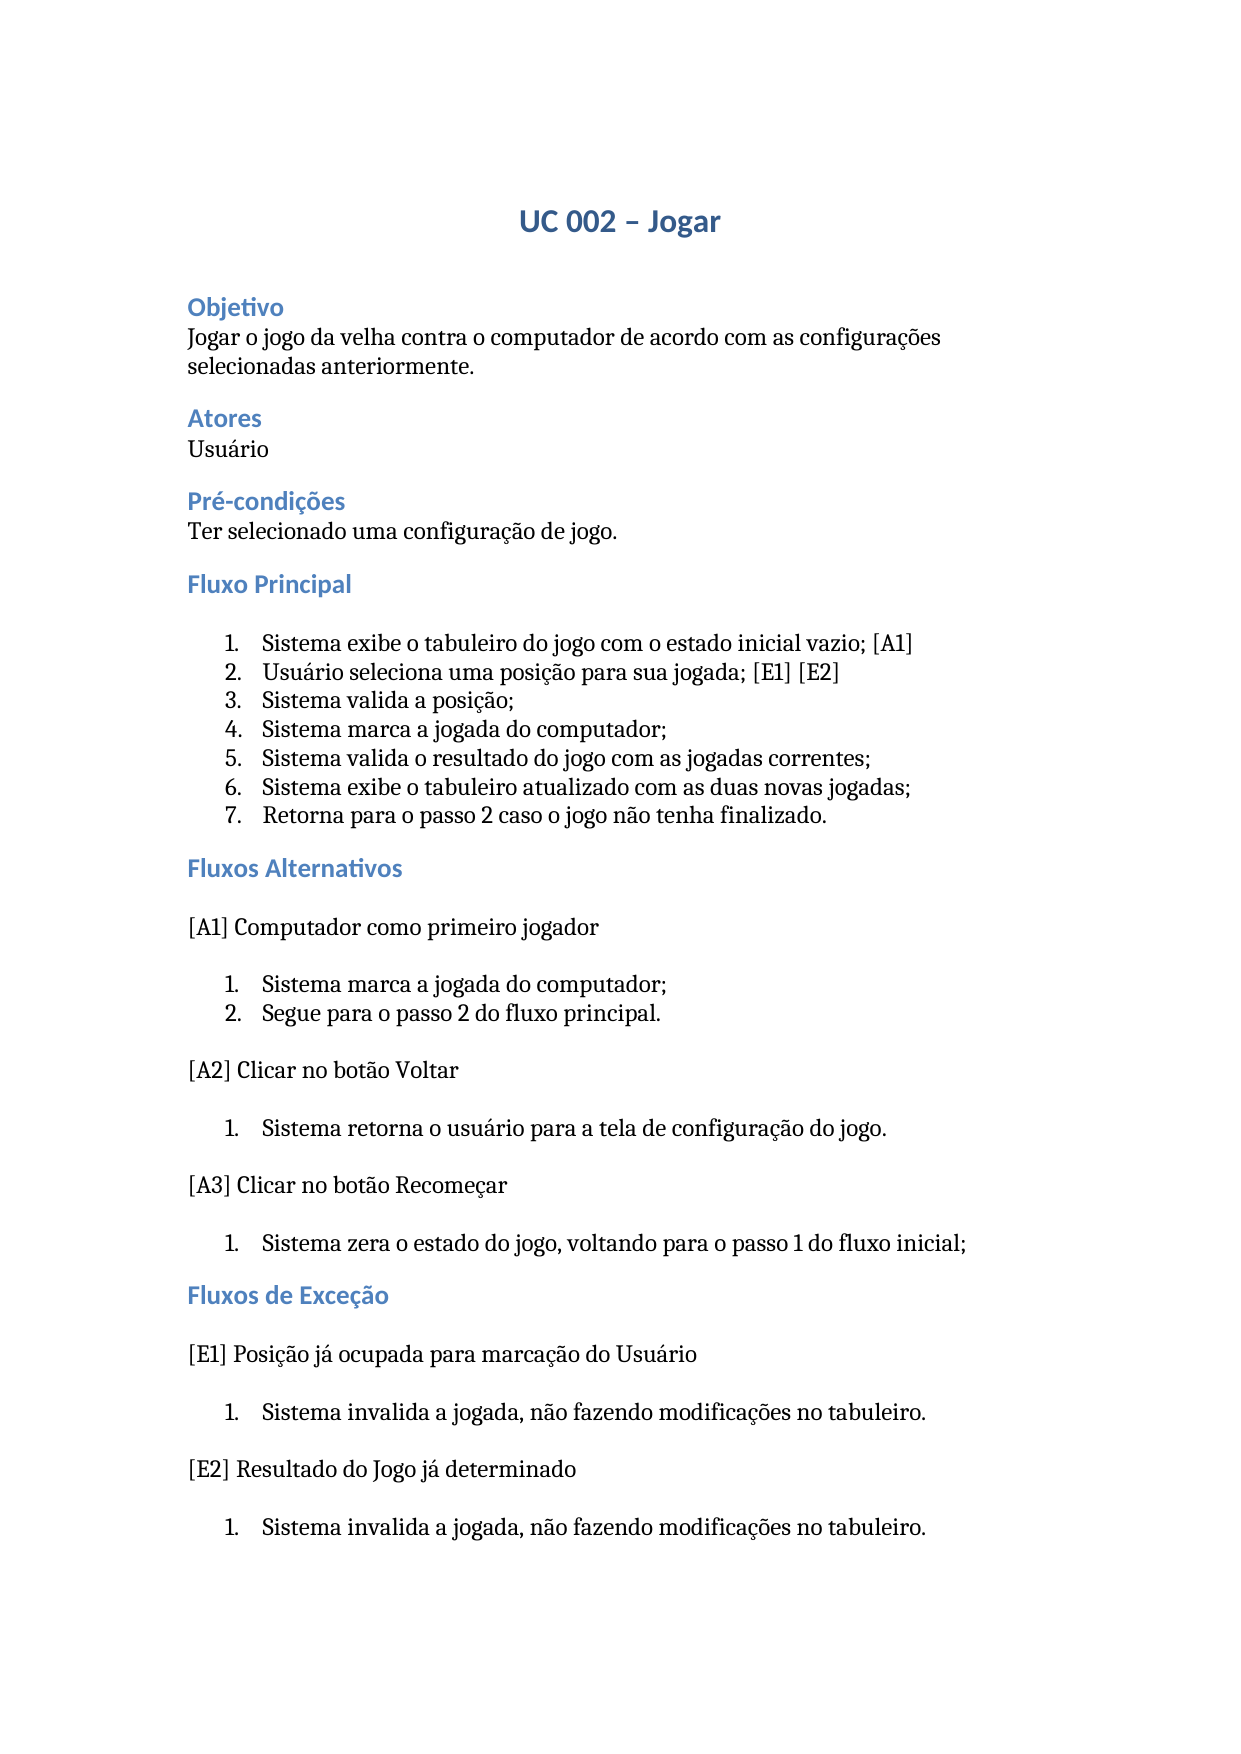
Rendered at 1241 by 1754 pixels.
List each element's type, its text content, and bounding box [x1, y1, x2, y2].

subtitle Pré-condições [187, 484, 1053, 517]
list Sistema zera o estado do jogo, voltando para o passo 1 do fluxo inicial; [225, 1229, 1053, 1257]
list Sistema valida a posição; [225, 686, 1053, 715]
list Sistema marca a jogada do computador; [225, 970, 1053, 999]
subtitle Atores [187, 402, 1053, 435]
text [A2] Clicar no botão Voltar [187, 1056, 1053, 1085]
list Usuário seleciona uma posição para sua jogada; [E1] [E2] [225, 657, 1053, 686]
list Sistema invalida a jogada, não fazendo modificações no tabuleiro. [225, 1513, 1053, 1541]
list Sistema valida o resultado do jogo com as jogadas correntes; [225, 744, 1053, 772]
text Jogar o jogo da velha contra o computador de acordo com as configurações selecionadas anteriormente. [187, 323, 1053, 381]
list Sistema marca a jogada do computador; [225, 715, 1053, 744]
text Ter selecionado uma configuração de jogo. [187, 517, 1053, 546]
list Sistema exibe o tabuleiro do jogo com o estado inicial vazio; [A1] [225, 629, 1053, 657]
text Usuário [187, 435, 1053, 463]
list Sistema retorna o usuário para a tela de configuração do jogo. [225, 1114, 1053, 1142]
text [E1] Posição já ocupada para marcação do Usuário [187, 1340, 1053, 1369]
subtitle Fluxos de Exceção [187, 1278, 1053, 1311]
text [E2] Resultado do Jogo já determinado [187, 1455, 1053, 1484]
list Sistema exibe o tabuleiro atualizado com as duas novas jogadas; [225, 772, 1053, 801]
list Sistema invalida a jogada, não fazendo modificações no tabuleiro. [225, 1398, 1053, 1426]
subtitle Fluxos Alternativos [187, 851, 1053, 884]
list Segue para o passo 2 do fluxo principal. [225, 999, 1053, 1027]
subtitle Objetivo [187, 290, 1053, 323]
subtitle UC 002 – Jogar [187, 200, 1053, 241]
text [A3] Clicar no botão Recomeçar [187, 1171, 1053, 1200]
text [A1] Computador como primeiro jogador [187, 912, 1053, 941]
subtitle Fluxo Principal [187, 567, 1053, 600]
list Retorna para o passo 2 caso o jogo não tenha finalizado. [225, 801, 1053, 830]
